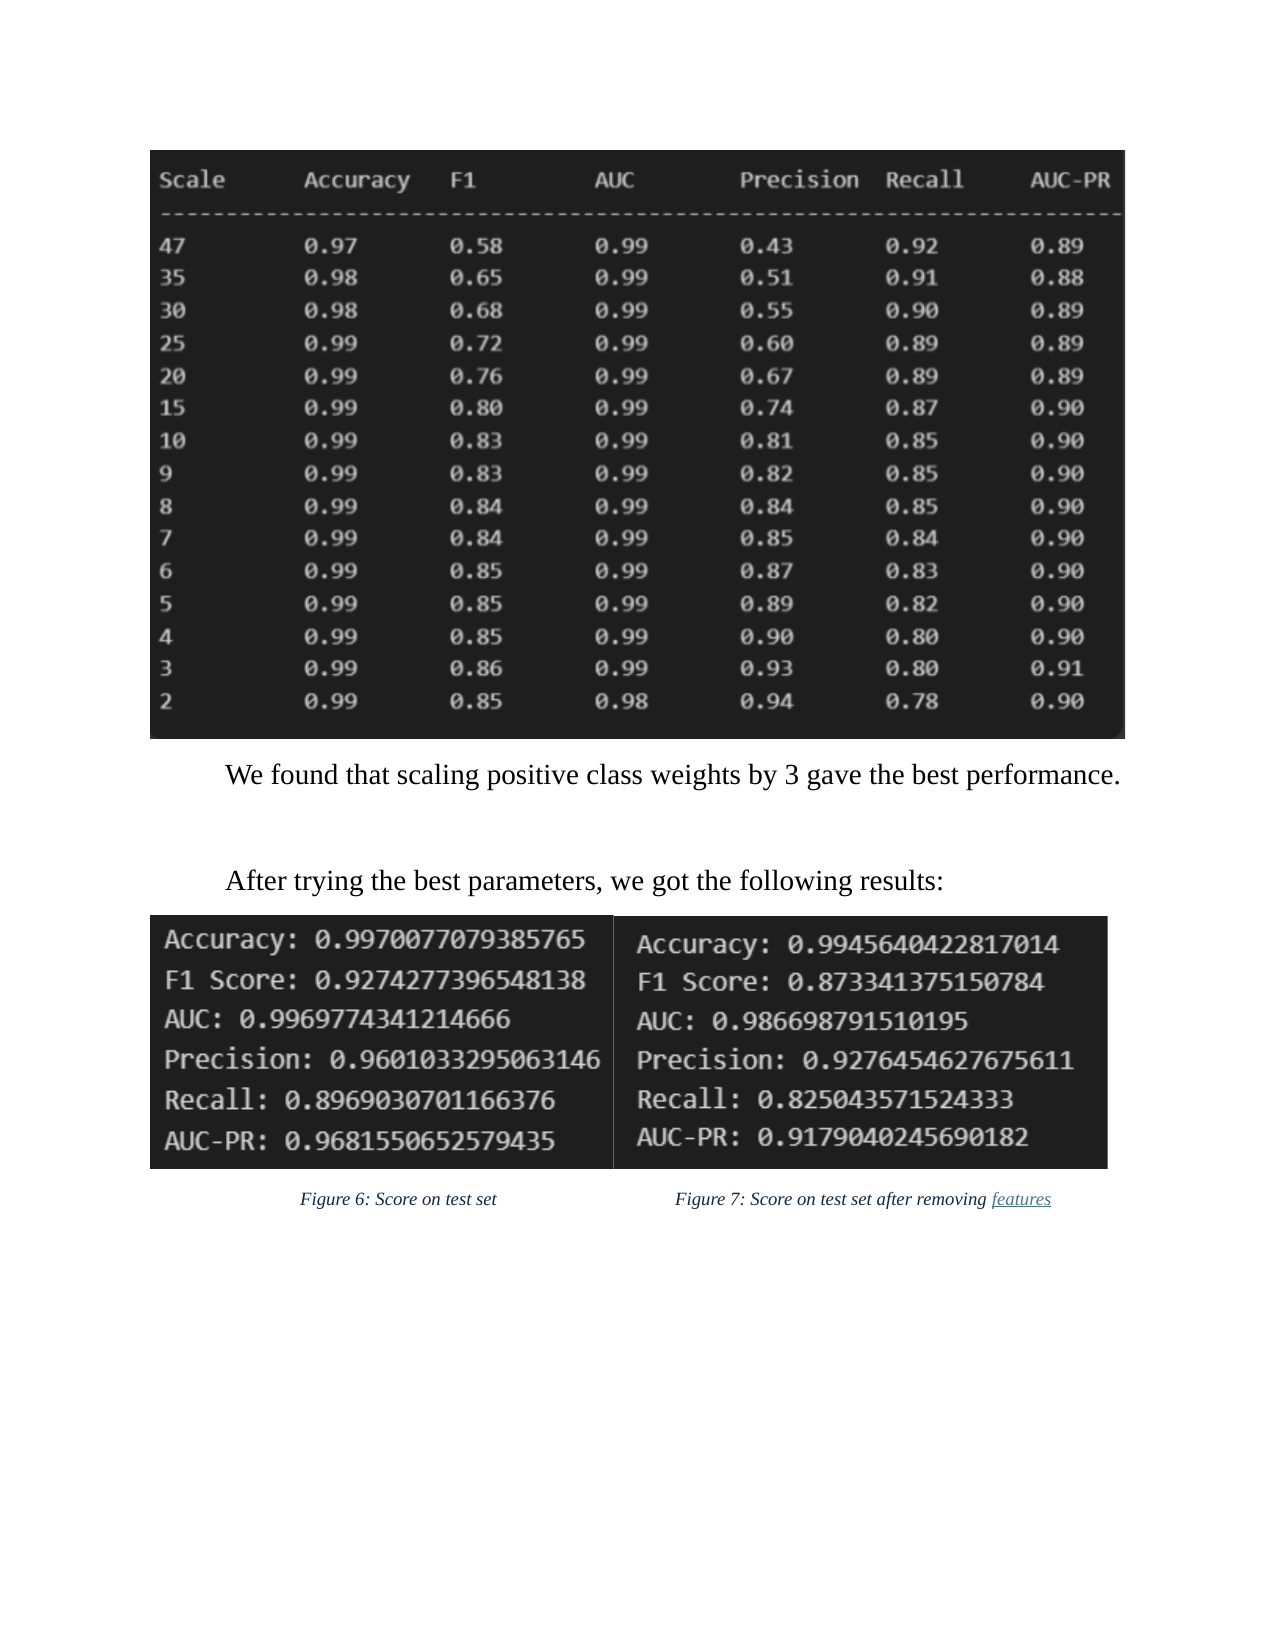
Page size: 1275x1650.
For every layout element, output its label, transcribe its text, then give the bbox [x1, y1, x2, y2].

picture [150, 150, 1125, 739]
picture [150, 915, 1108, 1169]
text After trying the best parameters, we got the following results: [150, 863, 1125, 897]
text We found that scaling positive class weights by 3 gave the best performance. [150, 757, 1125, 791]
